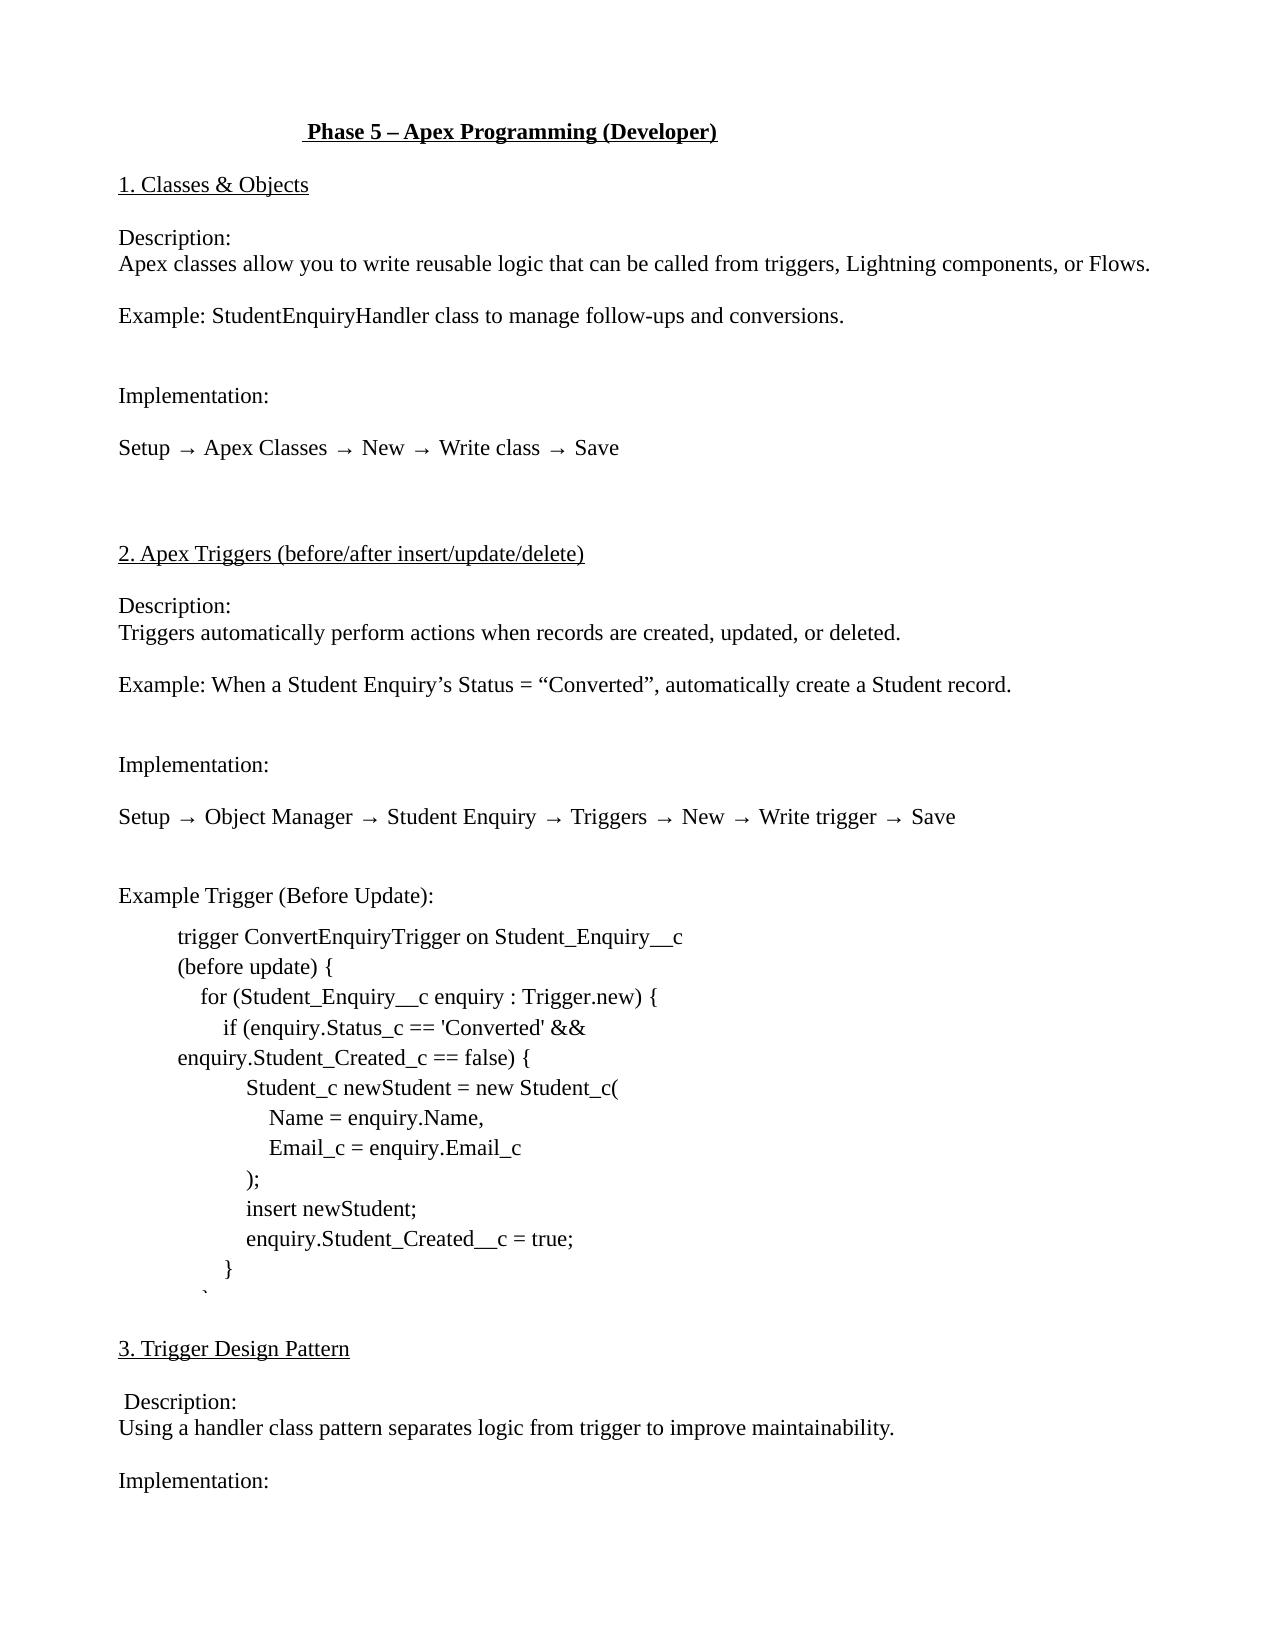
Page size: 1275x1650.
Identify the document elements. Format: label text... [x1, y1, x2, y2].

text Phase 5 – Apex Programming (Developer) 1. Classes & Objects Description: Apex classes allow you to write reusable logic that can be called from triggers, Lightning components, or Flows. Example: StudentEnquiryHandler class to manage follow-ups and conversions. Implementation: Setup → Apex Classes → New → Write class → Save 2. Apex Triggers (before/after insert/update/delete) Description: Triggers automatically perform actions when records are created, updated, or deleted. Example: When a Student Enquiry’s Status = “Converted”, automatically create a Student record. Implementation: Setup → Object Manager → Student Enquiry → Triggers → New → Write trigger → Save Example Trigger (Before Update): [118, 118, 1157, 1043]
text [118, 1335, 1157, 1520]
